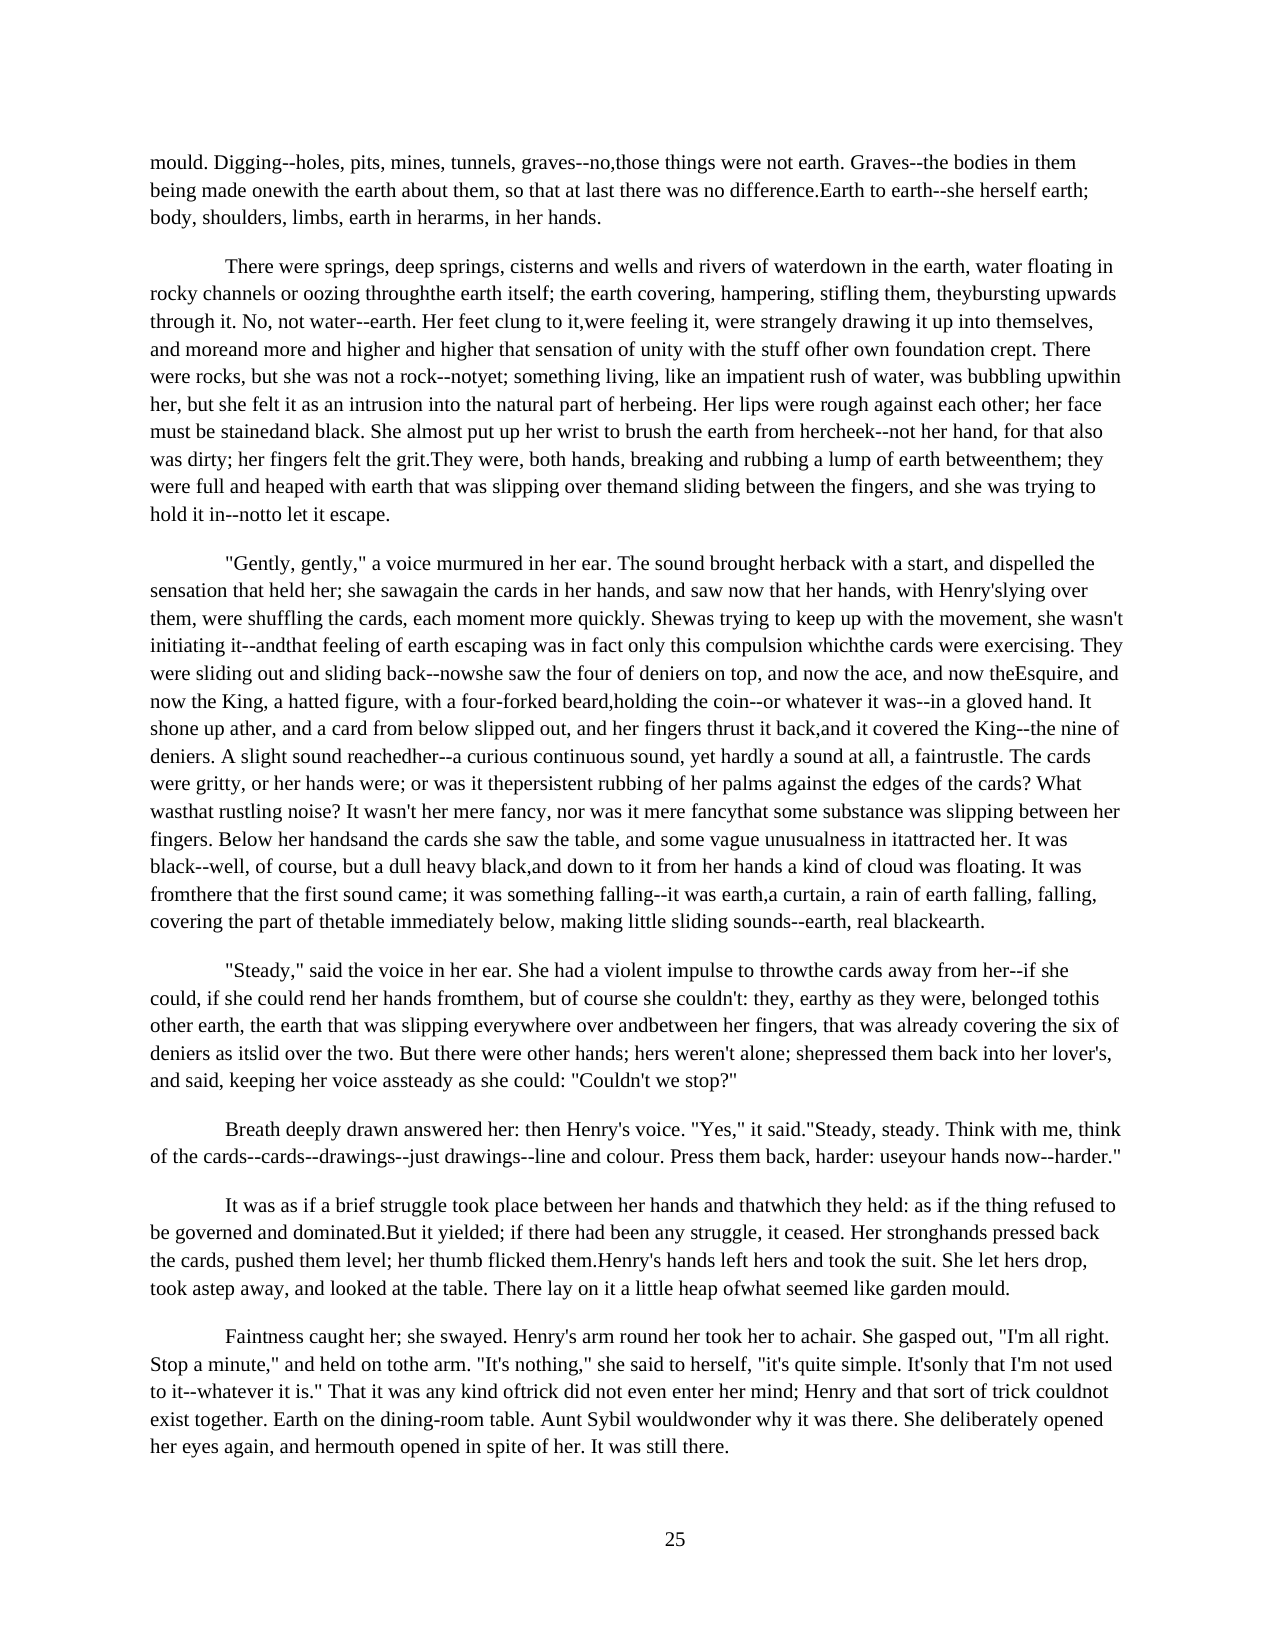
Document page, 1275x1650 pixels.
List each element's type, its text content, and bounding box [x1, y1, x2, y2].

text Faintness caught her; she swayed. Henry's arm round her took her to achair. She gasped out, "I'm all right. Stop a minute," and held on tothe arm. "It's nothing," she said to herself, "it's quite simple. It'sonly that I'm not used to it--whatever it is." That it was any kind oftrick did not even enter her mind; Henry and that sort of trick couldnot exist together. Earth on the dining-room table. Aunt Sybil wouldwonder why it was there. She deliberately opened her eyes again, and hermouth opened in spite of her. It was still there. [150, 1324, 1125, 1458]
text It was as if a brief struggle took place between her hands and thatwhich they held: as if the thing refused to be governed and dominated.But it yielded; if there had been any struggle, it ceased. Her stronghands pressed back the cards, pushed them level; her thumb flicked them.Henry's hands left hers and took the suit. She let hers drop, took astep away, and looked at the table. There lay on it a little heap ofwhat seemed like garden mould. [150, 1193, 1125, 1299]
text Breath deeply drawn answered her: then Henry's voice. "Yes," it said."Steady, steady. Think with me, think of the cards--cards--drawings--just drawings--line and colour. Press them back, harder: useyour hands now--harder." [150, 1117, 1125, 1168]
text There were springs, deep springs, cisterns and wells and rivers of waterdown in the earth, water floating in rocky channels or oozing throughthe earth itself; the earth covering, hampering, stifling them, theybursting upwards through it. No, not water--earth. Her feet clung to it,were feeling it, were strangely drawing it up into themselves, and moreand more and higher and higher that sensation of unity with the stuff ofher own foundation crept. There were rocks, but she was not a rock--notyet; something living, like an impatient rush of water, was bubbling upwithin her, but she felt it as an intrusion into the natural part of herbeing. Her lips were rough against each other; her face must be stainedand black. She almost put up her wrist to brush the earth from hercheek--not her hand, for that also was dirty; her fingers felt the grit.They were, both hands, breaking and rubbing a lump of earth betweenthem; they were full and heaped with earth that was slipping over themand sliding between the fingers, and she was trying to hold it in--notto let it escape. [150, 254, 1125, 526]
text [150, 150, 1125, 229]
text "Steady," said the voice in her ear. She had a violent impulse to throwthe cards away from her--if she could, if she could rend her hands fromthem, but of course she couldn't: they, earthy as they were, belonged tothis other earth, the earth that was slipping everywhere over andbetween her fingers, that was already covering the six of deniers as itslid over the two. But there were other hands; hers weren't alone; shepressed them back into her lover's, and said, keeping her voice assteady as she could: "Couldn't we stop?" [150, 958, 1125, 1092]
text "Gently, gently," a voice murmured in her ear. The sound brought herback with a start, and dispelled the sensation that held her; she sawagain the cards in her hands, and saw now that her hands, with Henry'slying over them, were shuffling the cards, each moment more quickly. Shewas trying to keep up with the movement, she wasn't initiating it--andthat feeling of earth escaping was in fact only this compulsion whichthe cards were exercising. They were sliding out and sliding back--nowshe saw the four of deniers on top, and now the ace, and now theEsquire, and now the King, a hatted figure, with a four-forked beard,holding the coin--or whatever it was--in a gloved hand. It shone up ather, and a card from below slipped out, and her fingers thrust it back,and it covered the King--the nine of deniers. A slight sound reachedher--a curious continuous sound, yet hardly a sound at all, a faintrustle. The cards were gritty, or her hands were; or was it thepersistent rubbing of her palms against the edges of the cards? What wasthat rustling noise? It wasn't her mere fancy, nor was it mere fancythat some substance was slipping between her fingers. Below her handsand the cards she saw the table, and some vague unusualness in itattracted her. It was black--well, of course, but a dull heavy black,and down to it from her hands a kind of cloud was floating. It was fromthere that the first sound came; it was something falling--it was earth,a curtain, a rain of earth falling, falling, covering the part of thetable immediately below, making little sliding sounds--earth, real blackearth. [150, 551, 1125, 933]
